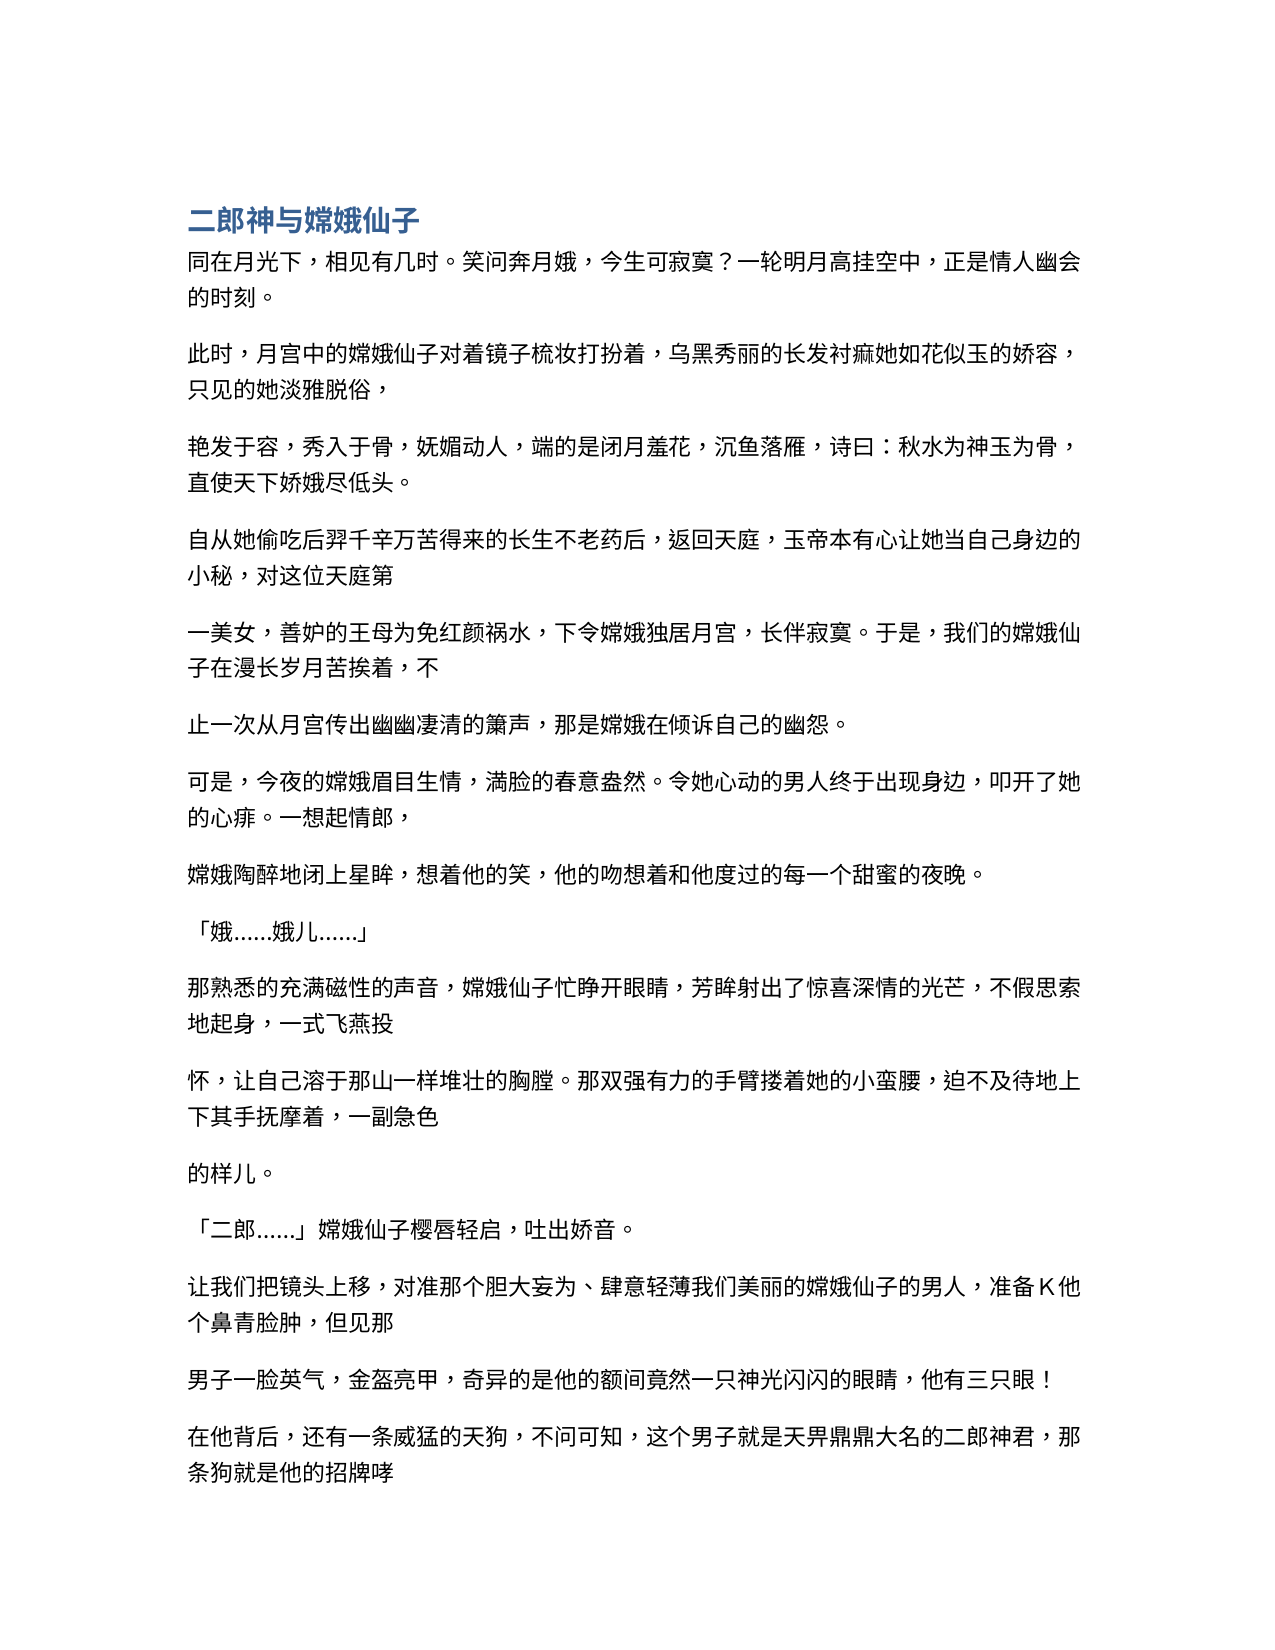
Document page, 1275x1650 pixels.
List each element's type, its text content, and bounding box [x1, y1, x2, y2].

text 在他背后，还有一条威猛的天狗，不问可知，这个男子就是天畀鼎鼎大名的二郎神君，那条狗就是他的招牌哮 [187, 1421, 1087, 1488]
text 男子一脸英气，金盔亮甲，奇异的是他的额间竟然一只神光闪闪的眼睛，他有三只眼！ [187, 1364, 1087, 1395]
text 的样儿。 [187, 1158, 1087, 1189]
text 艳发于容，秀入于骨，妩媚动人，端的是闭月羞花，沉鱼落雁，诗曰：秋水为神玉为骨，直使天下娇娥尽低头。 [187, 431, 1087, 498]
subtitle 二郎神与嫦娥仙子 [187, 200, 1087, 240]
text 那熟悉的充满磁性的声音，嫦娥仙子忙睁开眼睛，芳眸射出了惊喜深情的光芒，不假思索地起身，一式飞燕投 [187, 972, 1087, 1039]
text 嫦娥陶醉地闭上星眸，想着他的笑，他的吻想着和他度过的每一个甜蜜的夜晚。 [187, 859, 1087, 890]
text 止一次从月宫传出幽幽凄清的簘声，那是嫦娥在倾诉自己的幽怨。 [187, 709, 1087, 740]
text 自从她偷吃后羿千辛万苦得来的长生不老药后，返回天庭，玉帝本有心让她当自己身边的小秘，对这位天庭第 [187, 524, 1087, 591]
text 「二郎……」嫦娥仙子樱唇轻启，吐出娇音。 [187, 1214, 1087, 1246]
text 「娥……娥儿……」 [187, 915, 1087, 947]
text 同在月光下，相见有几时。笑问奔月娥，今生可寂寞？一轮明月高挂空中，正是情人幽会的时刻。 [187, 246, 1087, 313]
text 可是，今夜的嫦娥眉目生情，満脸的春意盎然。令她心动的男人终于出现身边，叩开了她的心痱。一想起情郎， [187, 766, 1087, 833]
text 此时，月宫中的嫦娥仙子对着镜子梳妆打扮着，乌黑秀丽的长发衬痲她如花似玉的娇容，只见的她淡雅脱俗， [187, 338, 1087, 406]
text 让我们把镜头上移，对准那个胆大妄为、肆意轻薄我们美丽的嫦娥仙子的男人，准备Ｋ他个鼻青脸肿，但见那 [187, 1271, 1087, 1338]
text 怀，让自己溶于那山一样堆壮的胸膛。那双强有力的手臂搂着她的小蛮腰，迫不及待地上下其手抚摩着，一副急色 [187, 1065, 1087, 1132]
text 一美女，善妒的王母为免红颜祸水，下令嫦娥独居月宫，长伴寂寞。于是，我们的嫦娥仙子在漫长岁月苦挨着，不 [187, 616, 1087, 684]
